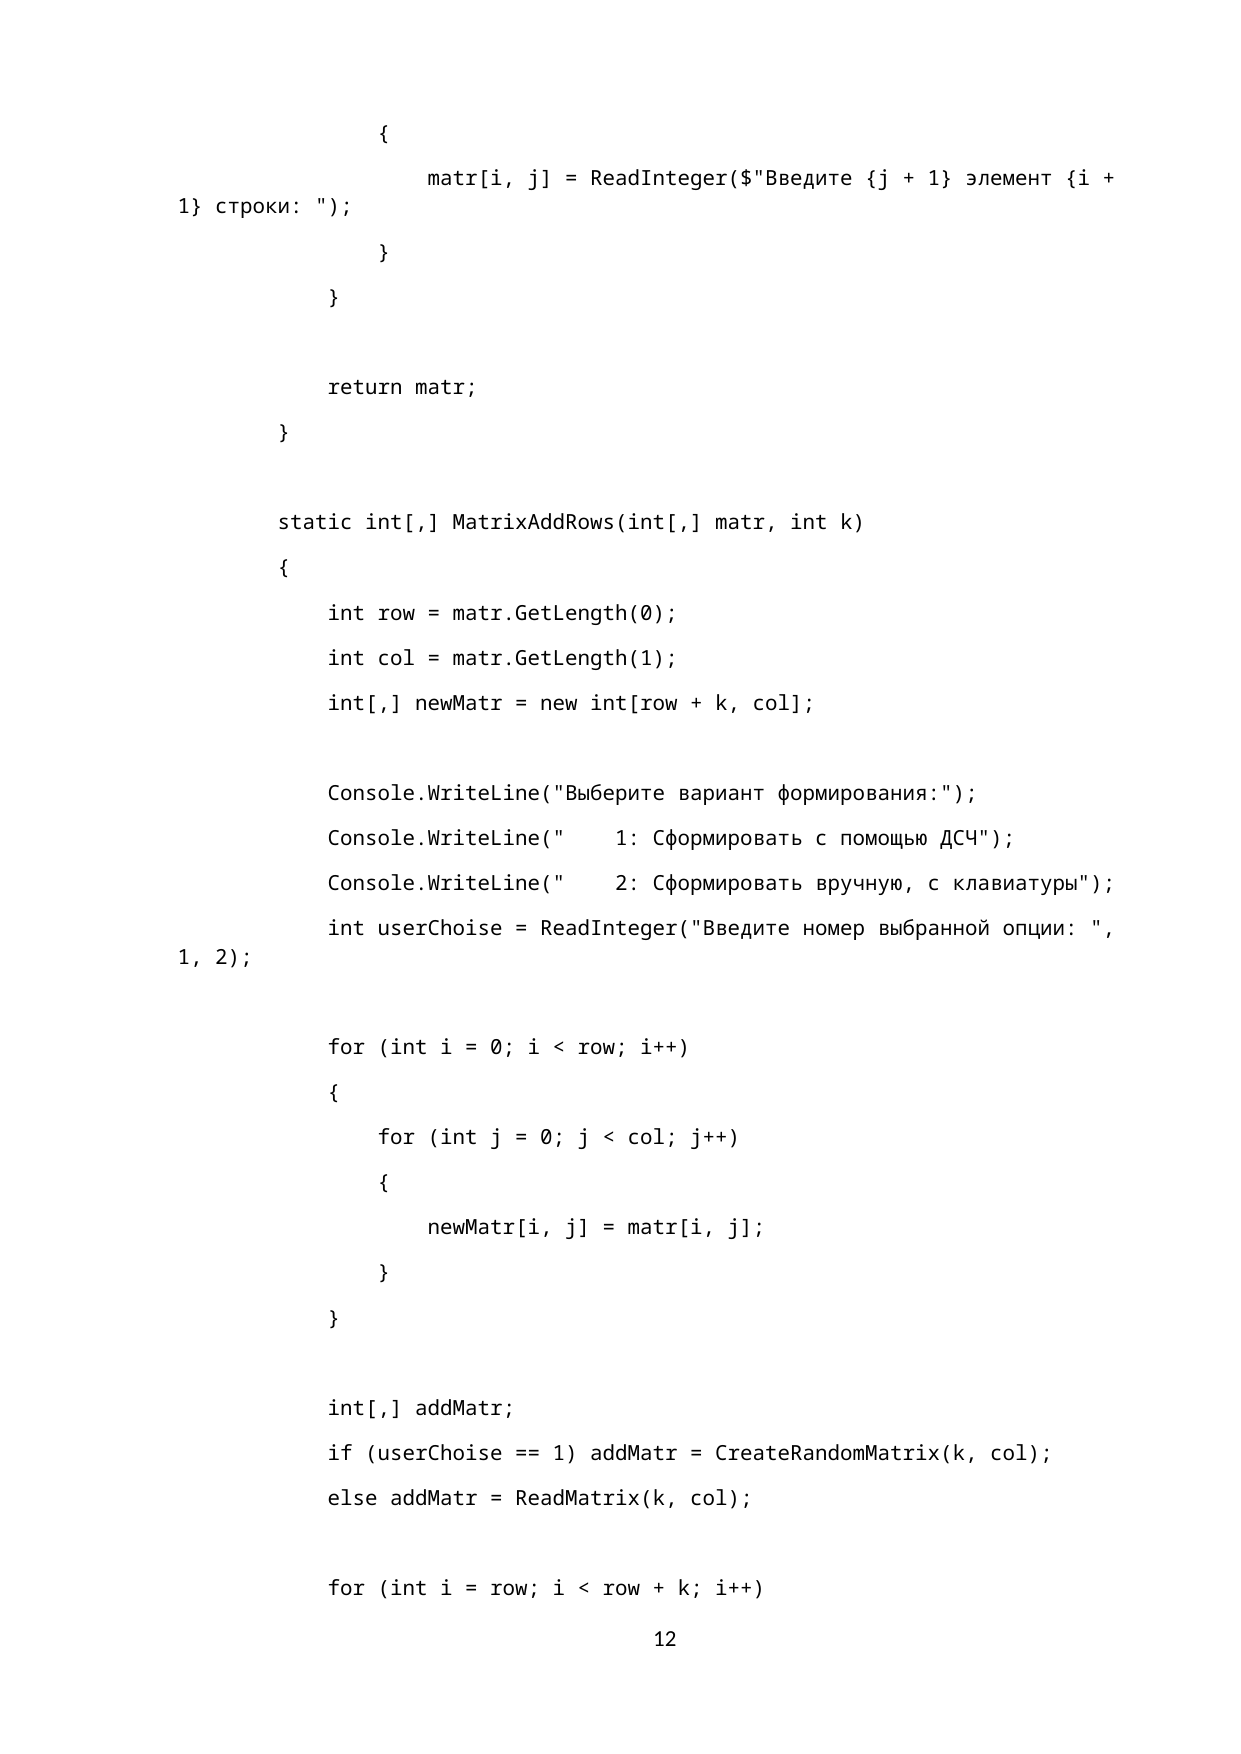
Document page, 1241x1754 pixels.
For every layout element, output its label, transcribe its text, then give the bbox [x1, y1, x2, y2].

text } [177, 417, 1152, 446]
text for (int j = 0; j < col; j++) [177, 1122, 1152, 1151]
text newMatr[i, j] = matr[i, j]; [177, 1212, 1152, 1241]
text } [177, 282, 1152, 310]
text { [177, 118, 1152, 147]
text } [177, 237, 1152, 265]
text return matr; [177, 372, 1152, 401]
text int col = matr.GetLength(1); [177, 643, 1152, 671]
text int row = matr.GetLength(0); [177, 598, 1152, 626]
text Console.WriteLine("Выберите вариант формирования:"); [177, 778, 1152, 806]
text { [177, 1167, 1152, 1196]
text Console.WriteLine(" 2: Сформировать вручную, с клавиатуры"); [177, 868, 1152, 897]
text { [177, 552, 1152, 581]
text int[,] newMatr = new int[row + k, col]; [177, 688, 1152, 716]
text else addMatr = ReadMatrix(k, col); [177, 1483, 1152, 1511]
text static int[,] MatrixAddRows(int[,] matr, int k) [177, 507, 1152, 536]
text if (userChoise == 1) addMatr = CreateRandomMatrix(k, col); [177, 1438, 1152, 1466]
text } [177, 1303, 1152, 1331]
text for (int i = 0; i < row; i++) [177, 1032, 1152, 1060]
text int userChoise = ReadInteger("Введите номер выбранной опции: ", 1, 2); [177, 913, 1152, 970]
text } [177, 1257, 1152, 1286]
text int[,] addMatr; [177, 1393, 1152, 1421]
text matr[i, j] = ReadInteger($"Введите {j + 1} элемент {i + 1} строки: "); [177, 163, 1152, 220]
text Console.WriteLine(" 1: Сформировать с помощью ДСЧ"); [177, 823, 1152, 852]
text { [177, 1077, 1152, 1106]
text for (int i = row; i < row + k; i++) [177, 1573, 1152, 1602]
